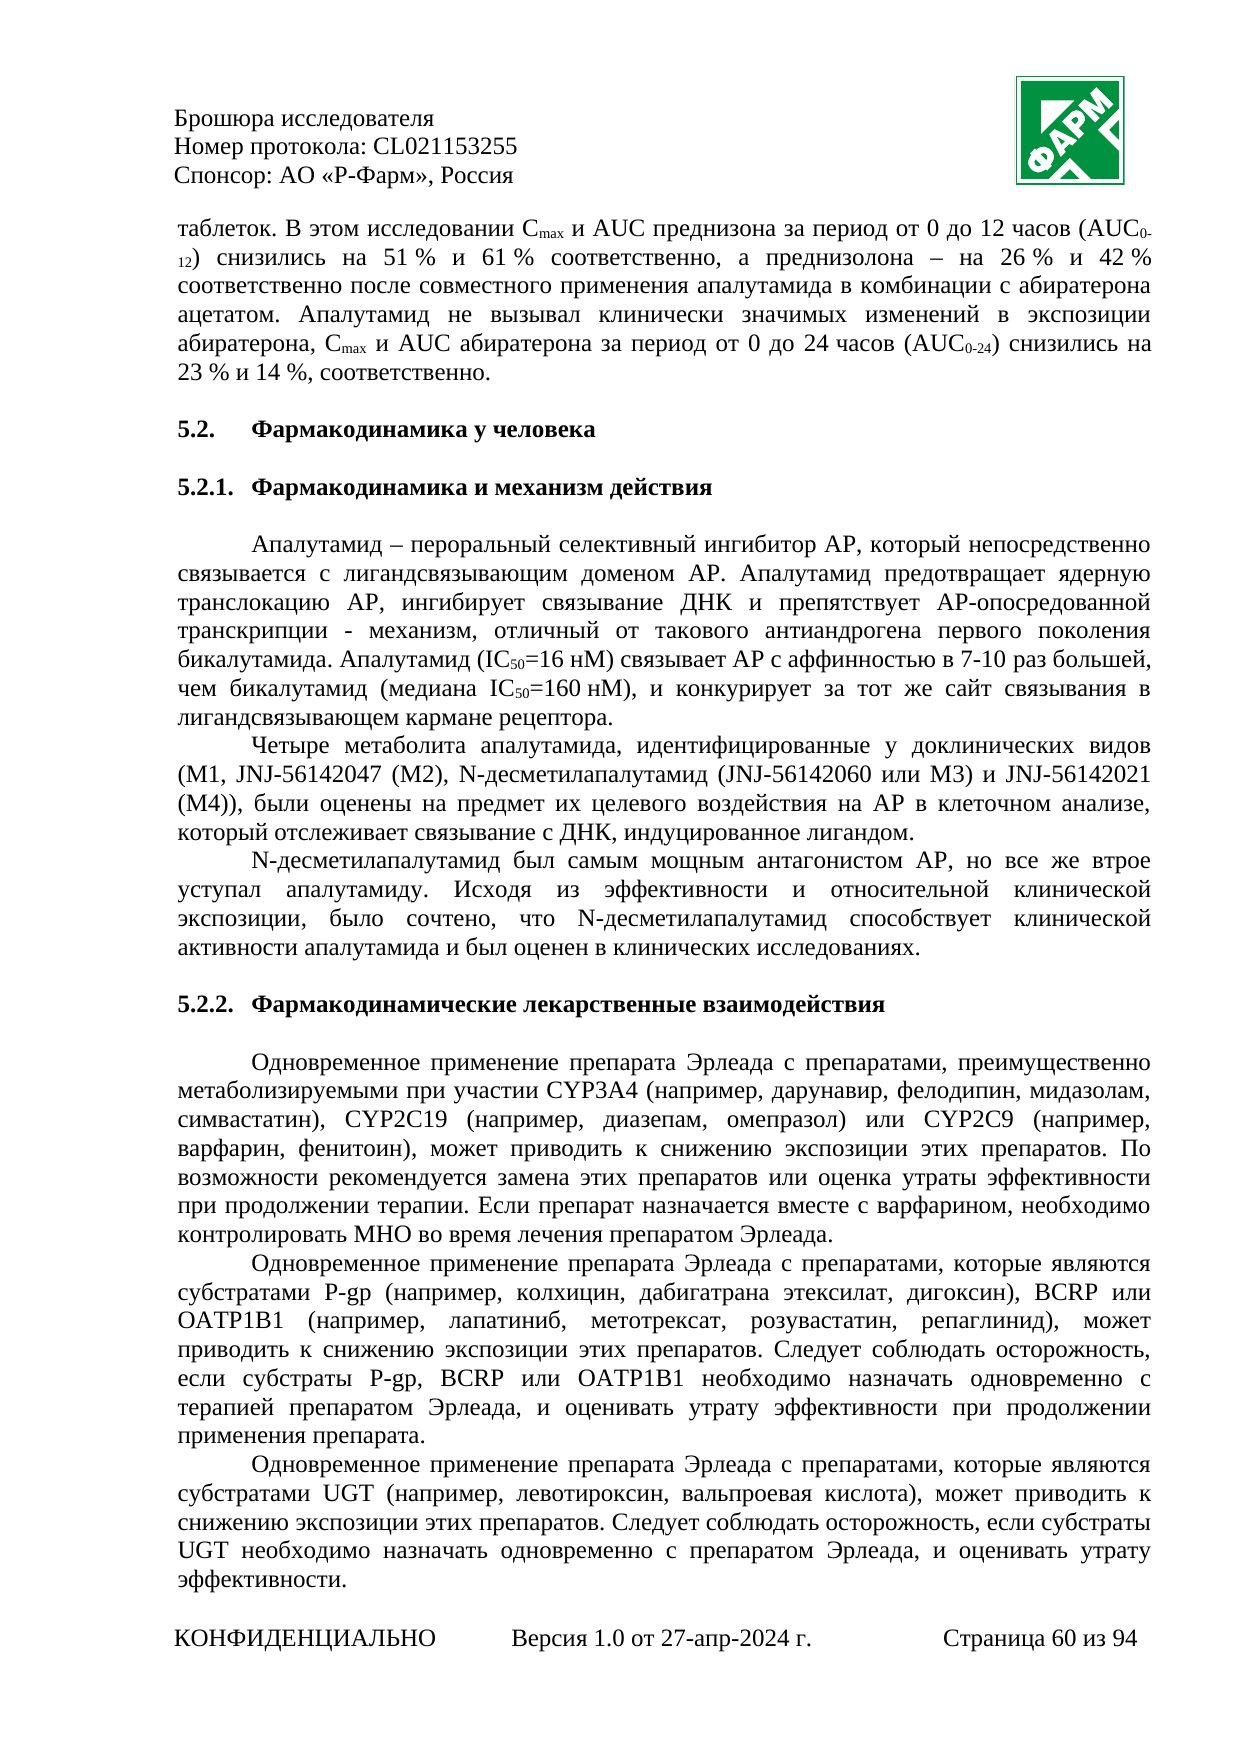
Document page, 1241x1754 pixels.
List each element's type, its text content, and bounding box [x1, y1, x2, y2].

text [177, 213, 1152, 385]
text Четыре метаболита апалутамида, идентифицированные у доклинических видов (M1, JNJ-56142047 (M2), N-десметилапалутамид (JNJ-56142060 или M3) и JNJ-56142021 (M4)), были оценены на предмет их целевого воздействия на АР в клеточном анализе, который отслеживает связывание с ДНК, индуцированное лигандом. [177, 730, 1152, 845]
text Одновременное применение препарата Эрлеада с препаратами, которые являются субстратами UGT (например, левотироксин, вальпроевая кислота), может приводить к снижению экспозиции этих препаратов. Следует соблюдать осторожность, если субстраты UGT необходимо назначать одновременно с препаратом Эрлеада, и оценивать утрату эффективности. [177, 1449, 1152, 1593]
subtitle Фармакодинамика и механизм действия [177, 472, 1152, 500]
text Одновременное применение препарата Эрлеада с препаратами, преимущественно метаболизируемыми при участии CYP3A4 (например, дарунавир, фелодипин, мидазолам, симвастатин), CYP2C19 (например, диазепам, омепразол) или CYP2C9 (например, варфарин, фенитоин), может приводить к снижению экспозиции этих препаратов. По возможности рекомендуется замена этих препаратов или оценка утраты эффективности при продолжении терапии. Если препарат назначается вместе с варфарином, необходимо контролировать МНО во время лечения препаратом Эрлеада. [177, 1047, 1152, 1248]
text Апалутамид – пероральный селективный ингибитор АР, который непосредственно связывается с лигандсвязывающим доменом АР. Апалутамид предотвращает ядерную транслокацию АР, ингибирует связывание ДНК и препятствует АР-опосредованной транскрипции - механизм, отличный от такового антиандрогена первого поколения бикалутамида. Апалутамид (IC50=16 нМ) связывает АР с аффинностью в 7-10 раз большей, чем бикалутамид (медиана IC50=160 нМ), и конкурирует за тот же сайт связывания в лигандсвязывающем кармане рецептора. [177, 529, 1152, 730]
text N-десметилапалутамид был самым мощным антагонистом АР, но все же втрое уступал апалутамиду. Исходя из эффективности и относительной клинической экспозиции, было сочтено, что N-десметилапалутамид способствует клинической активности апалутамида и был оценен в клинических исследованиях. [177, 845, 1152, 960]
text Одновременное применение препарата Эрлеада с препаратами, которые являются субстратами P-gp (например, колхицин, дабигатрана этексилат, дигоксин), BCRP или OATP1B1 (например, лапатиниб, метотрексат, розувастатин, репаглинид), может приводить к снижению экспозиции этих препаратов. Следует соблюдать осторожность, если субстраты P-gp, BCRP или OATP1B1 необходимо назначать одновременно с терапией препаратом Эрлеада, и оценивать утрату эффективности при продолжении применения препарата. [177, 1248, 1152, 1449]
subtitle Фармакодинамика у человека [177, 414, 1152, 443]
subtitle Фармакодинамические лекарственные взаимодействия [177, 989, 1152, 1018]
